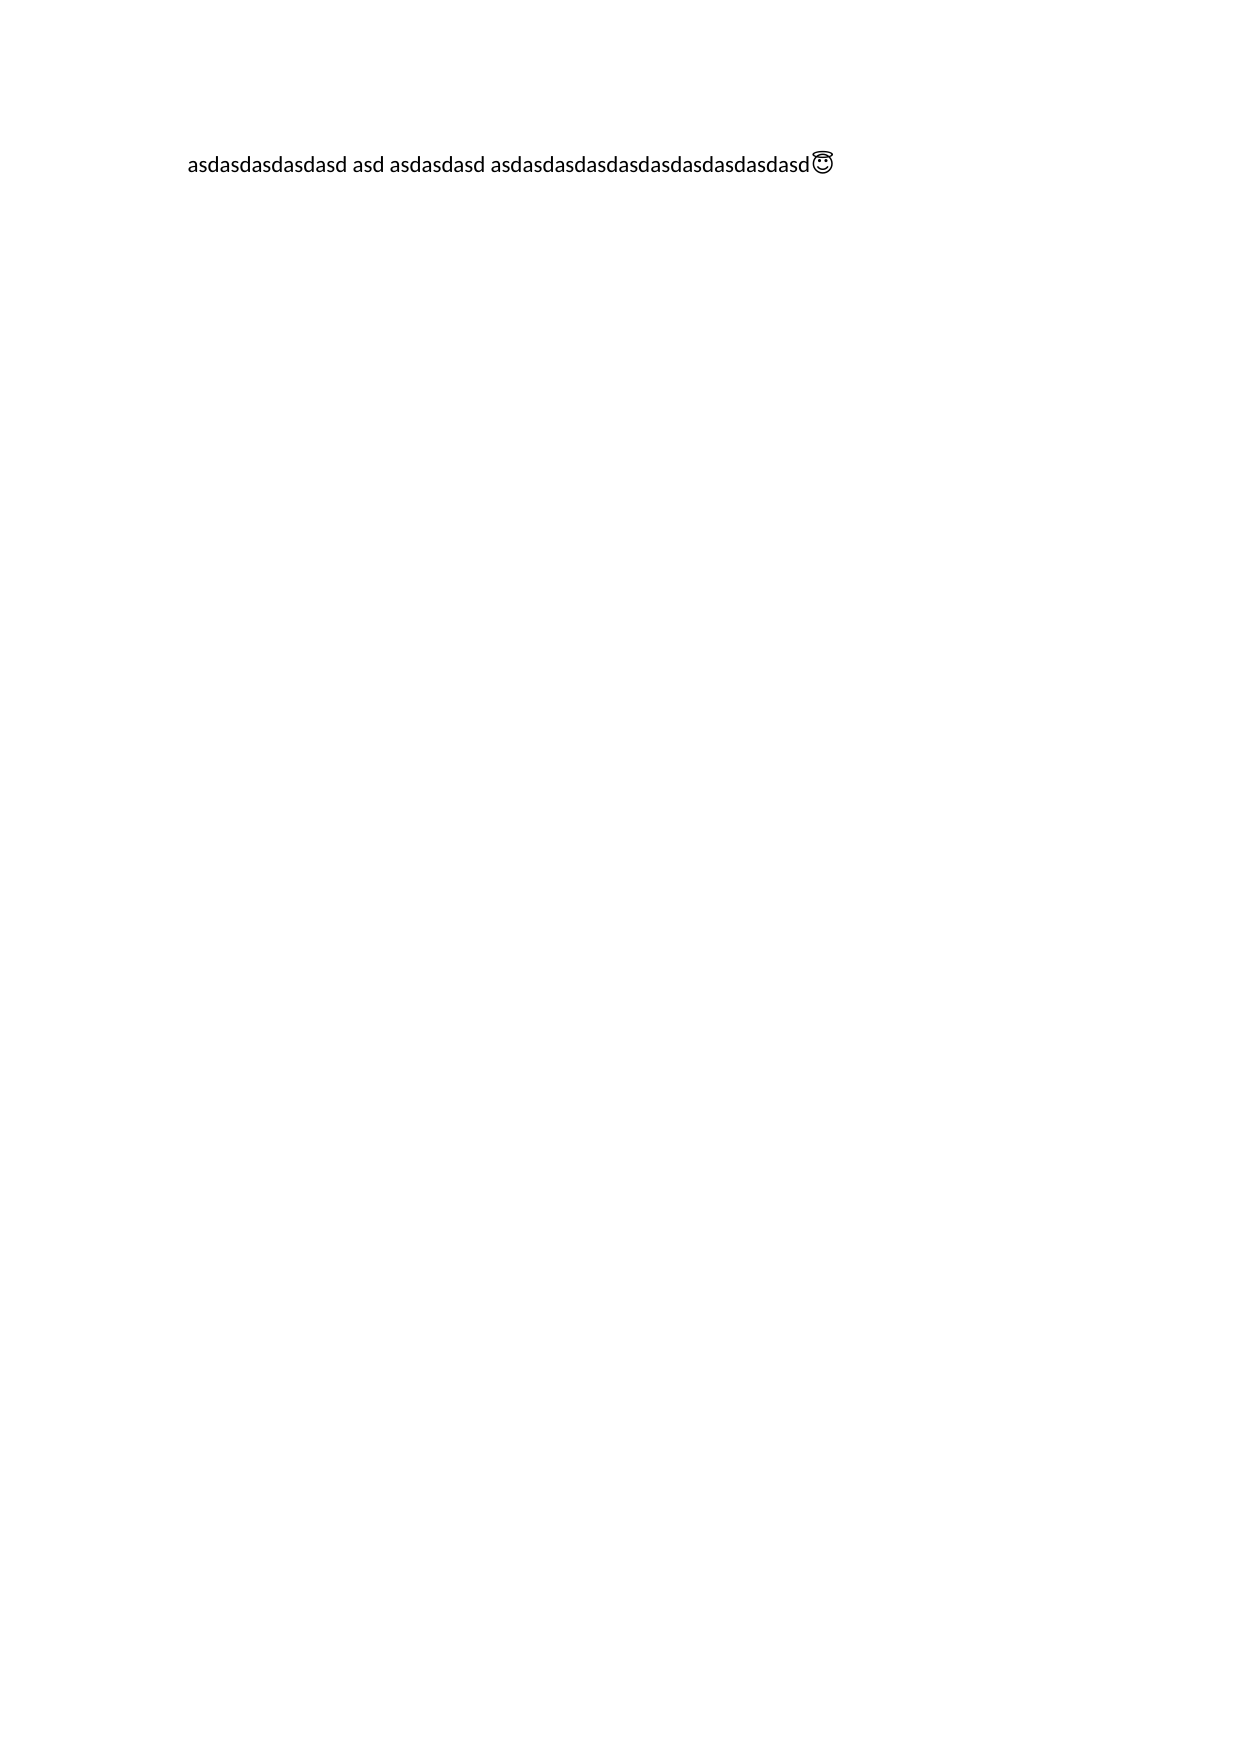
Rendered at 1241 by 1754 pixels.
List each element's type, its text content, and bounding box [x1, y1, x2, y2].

text asdasdasdasdasd asd asdasdasd asdasdasdasdasdasdasdasdasdasd😇 [187, 150, 1053, 178]
